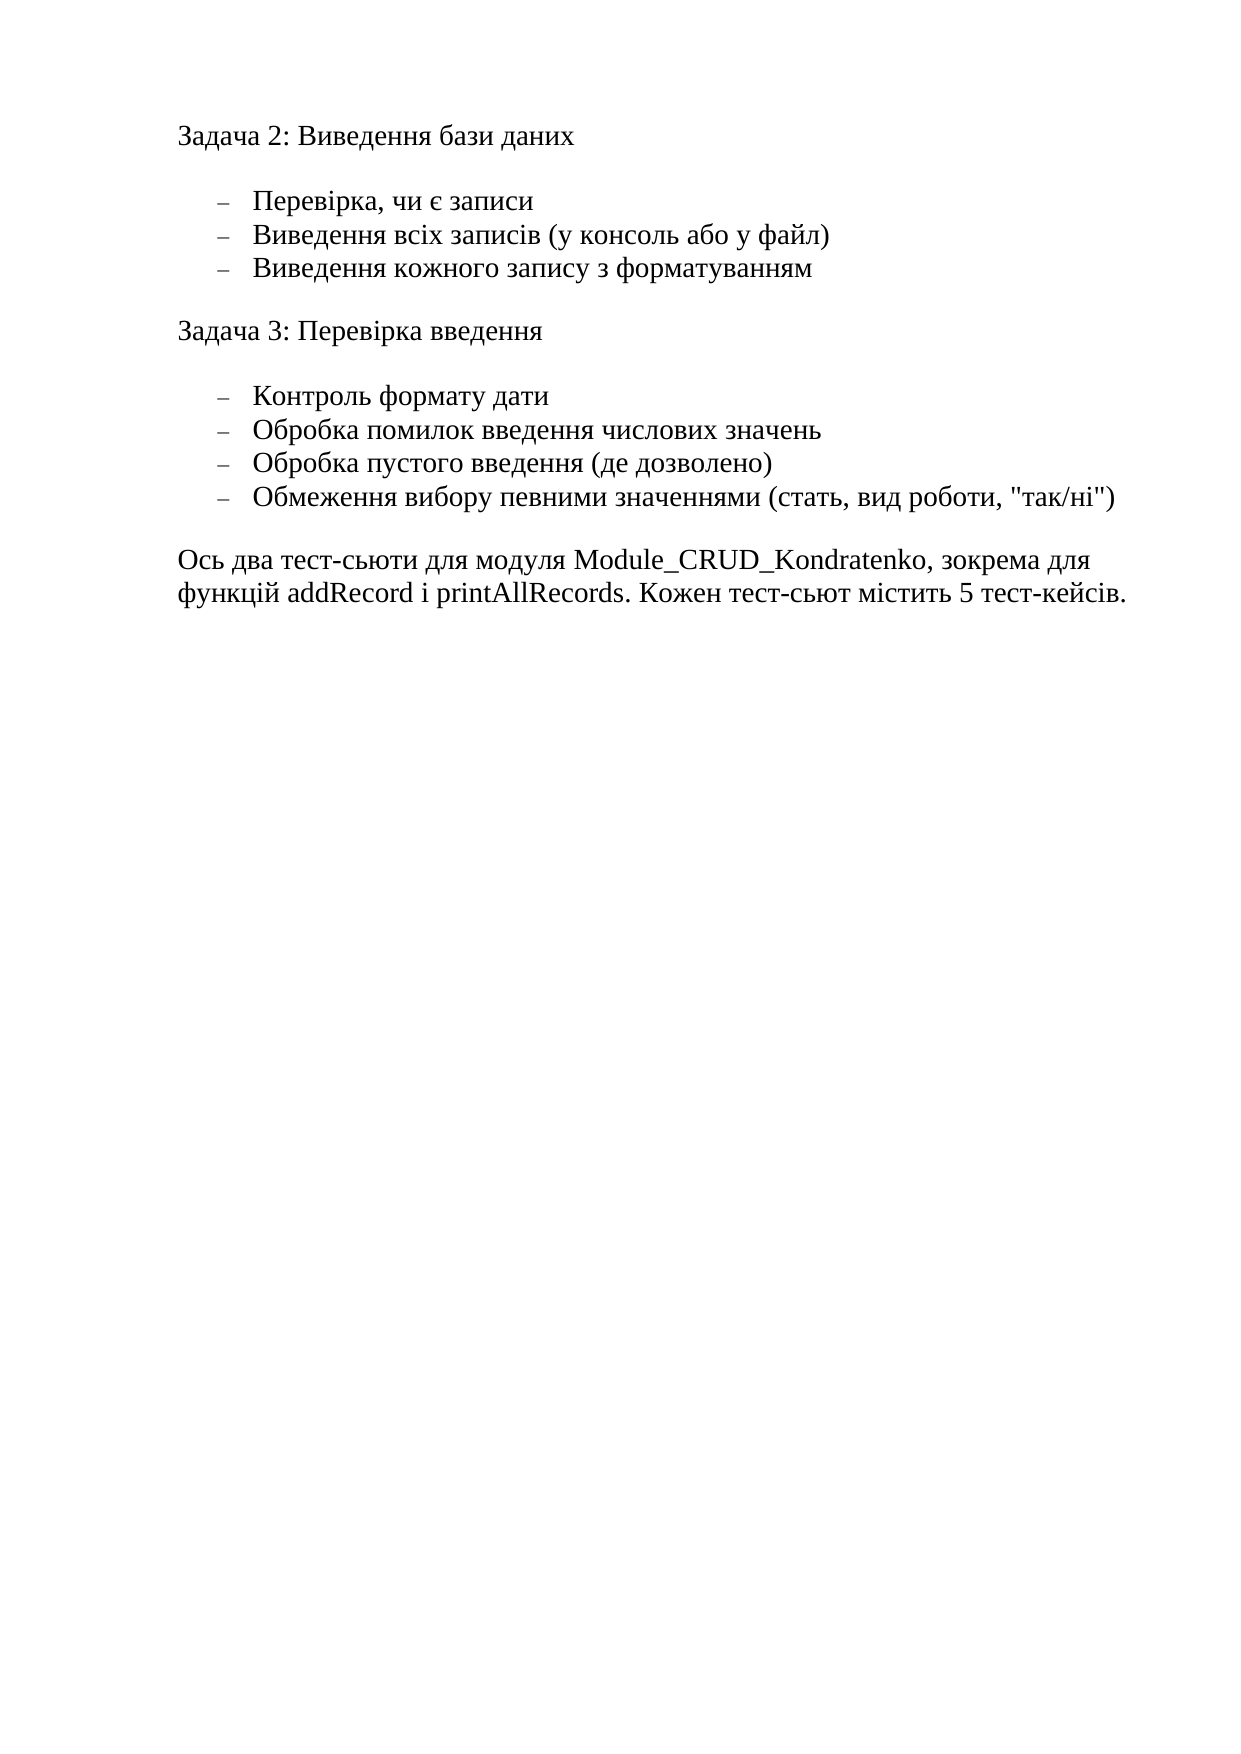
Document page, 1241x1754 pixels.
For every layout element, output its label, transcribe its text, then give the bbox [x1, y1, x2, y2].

list Виведення всіх записів (у консоль або у файл) [215, 217, 1152, 251]
list Обробка помилок введення числових значень [215, 412, 1152, 446]
text Ось два тест-сьюти для модуля Module_CRUD_Kondratenko, зокрема для функцій addRecord і printAllRecords. Кожен тест-сьют містить 5 тест-кейсів. [177, 542, 1152, 609]
list Обробка пустого введення (де дозволено) [215, 446, 1152, 479]
list Контроль формату дати [215, 378, 1152, 412]
subtitle Задача 3: Перевірка введення [177, 313, 1152, 347]
subtitle Задача 2: Виведення бази даних [177, 118, 1152, 152]
list Обмеження вибору певними значеннями (стать, вид роботи, "так/ні") [215, 479, 1152, 513]
list Перевірка, чи є записи [215, 183, 1152, 217]
list Виведення кожного запису з форматуванням [215, 251, 1152, 284]
